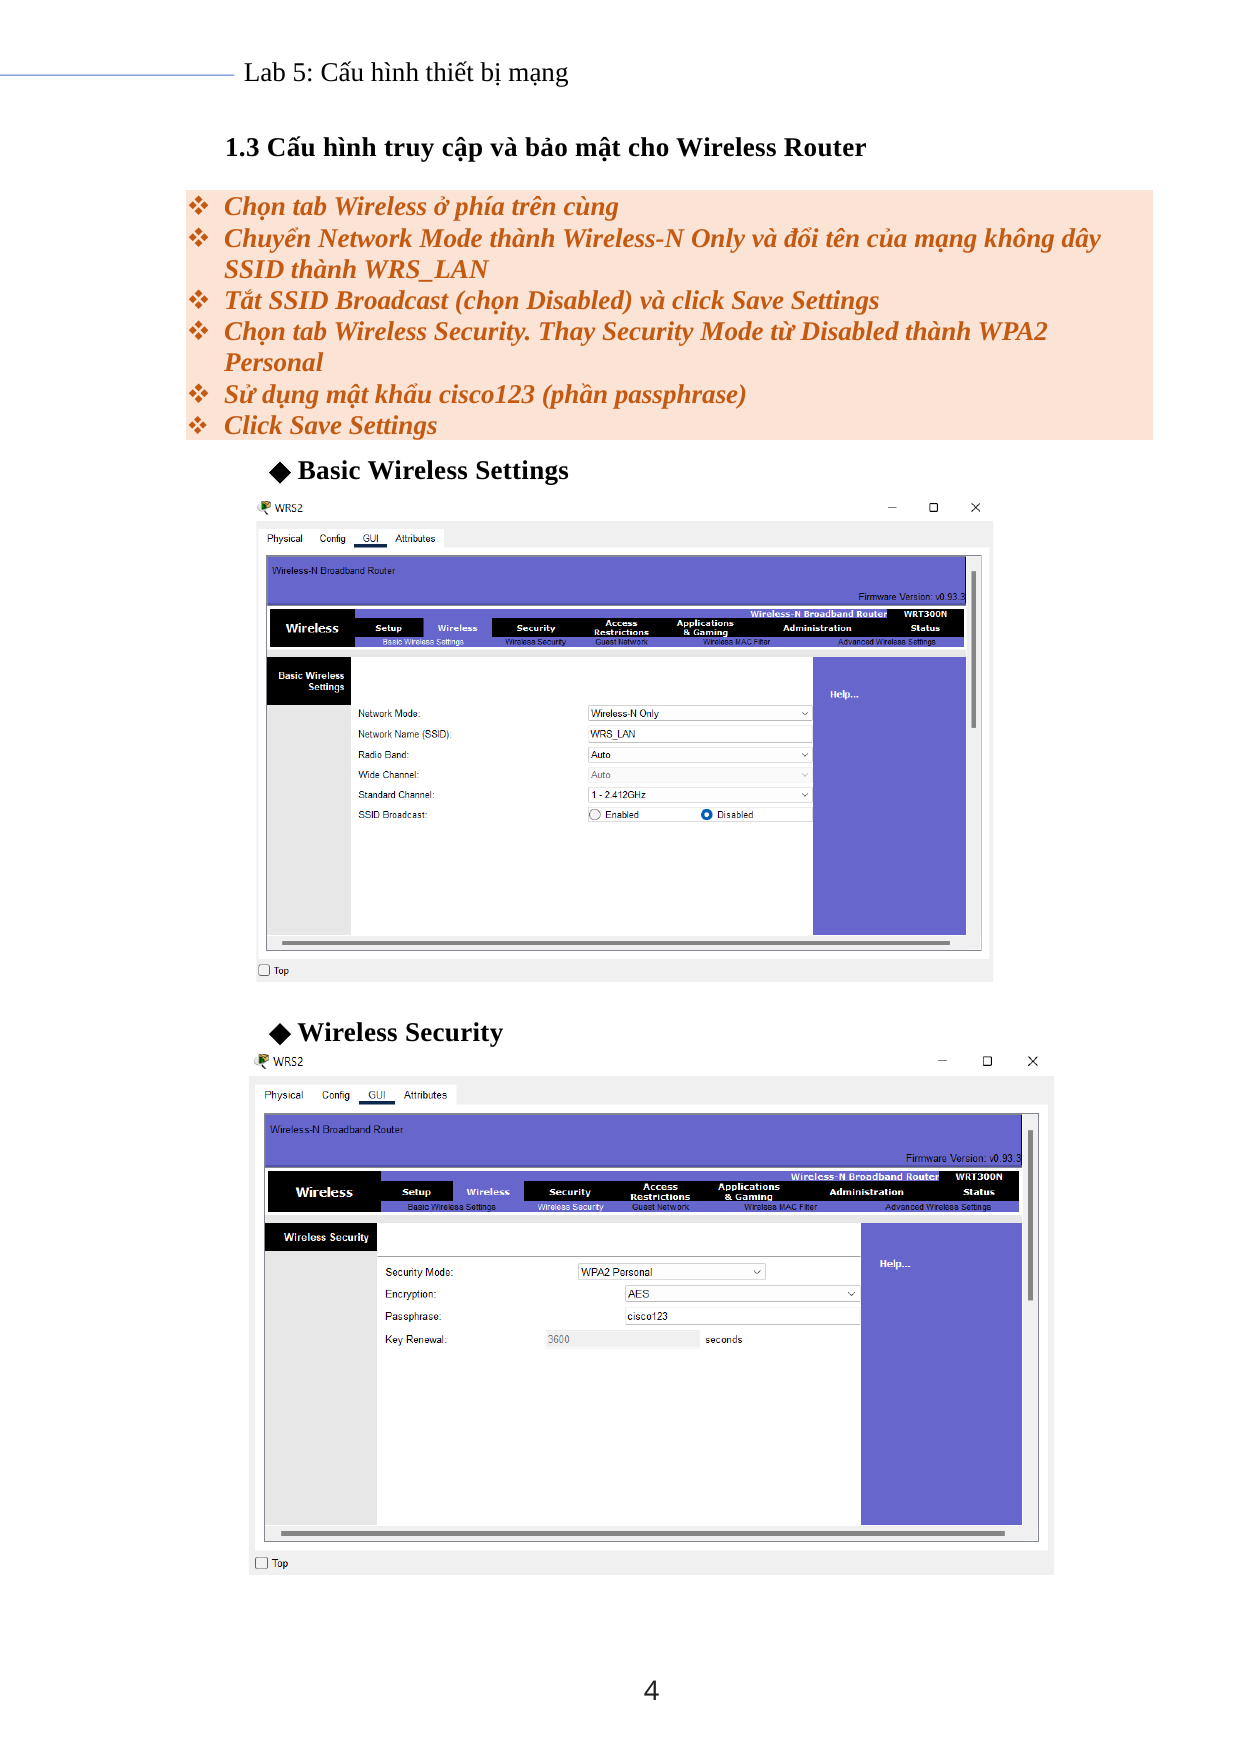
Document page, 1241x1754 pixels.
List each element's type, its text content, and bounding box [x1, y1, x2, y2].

list ◆ Basic Wireless Settings [269, 453, 1153, 485]
list Click Save Settings [186, 409, 1153, 440]
picture [256, 495, 994, 982]
picture [248, 1050, 1055, 1575]
list Sử dụng mật khẩu cisco123 (phần passphrase) [186, 378, 1153, 409]
list Chuyển Network Mode thành Wireless-N Only và đổi tên của mạng không dây SSID thành WRS_LAN [186, 222, 1153, 284]
list Tắt SSID Broadcast (chọn Disabled) và click Save Settings [186, 284, 1153, 315]
list Chọn tab Wireless ở phía trên cùng [186, 190, 1153, 222]
list Chọn tab Wireless Security. Thay Security Mode từ Disabled thành WPA2 Personal [186, 315, 1153, 378]
text 1.3 Cấu hình truy cập và bảo mật cho Wireless Router [150, 131, 1153, 162]
